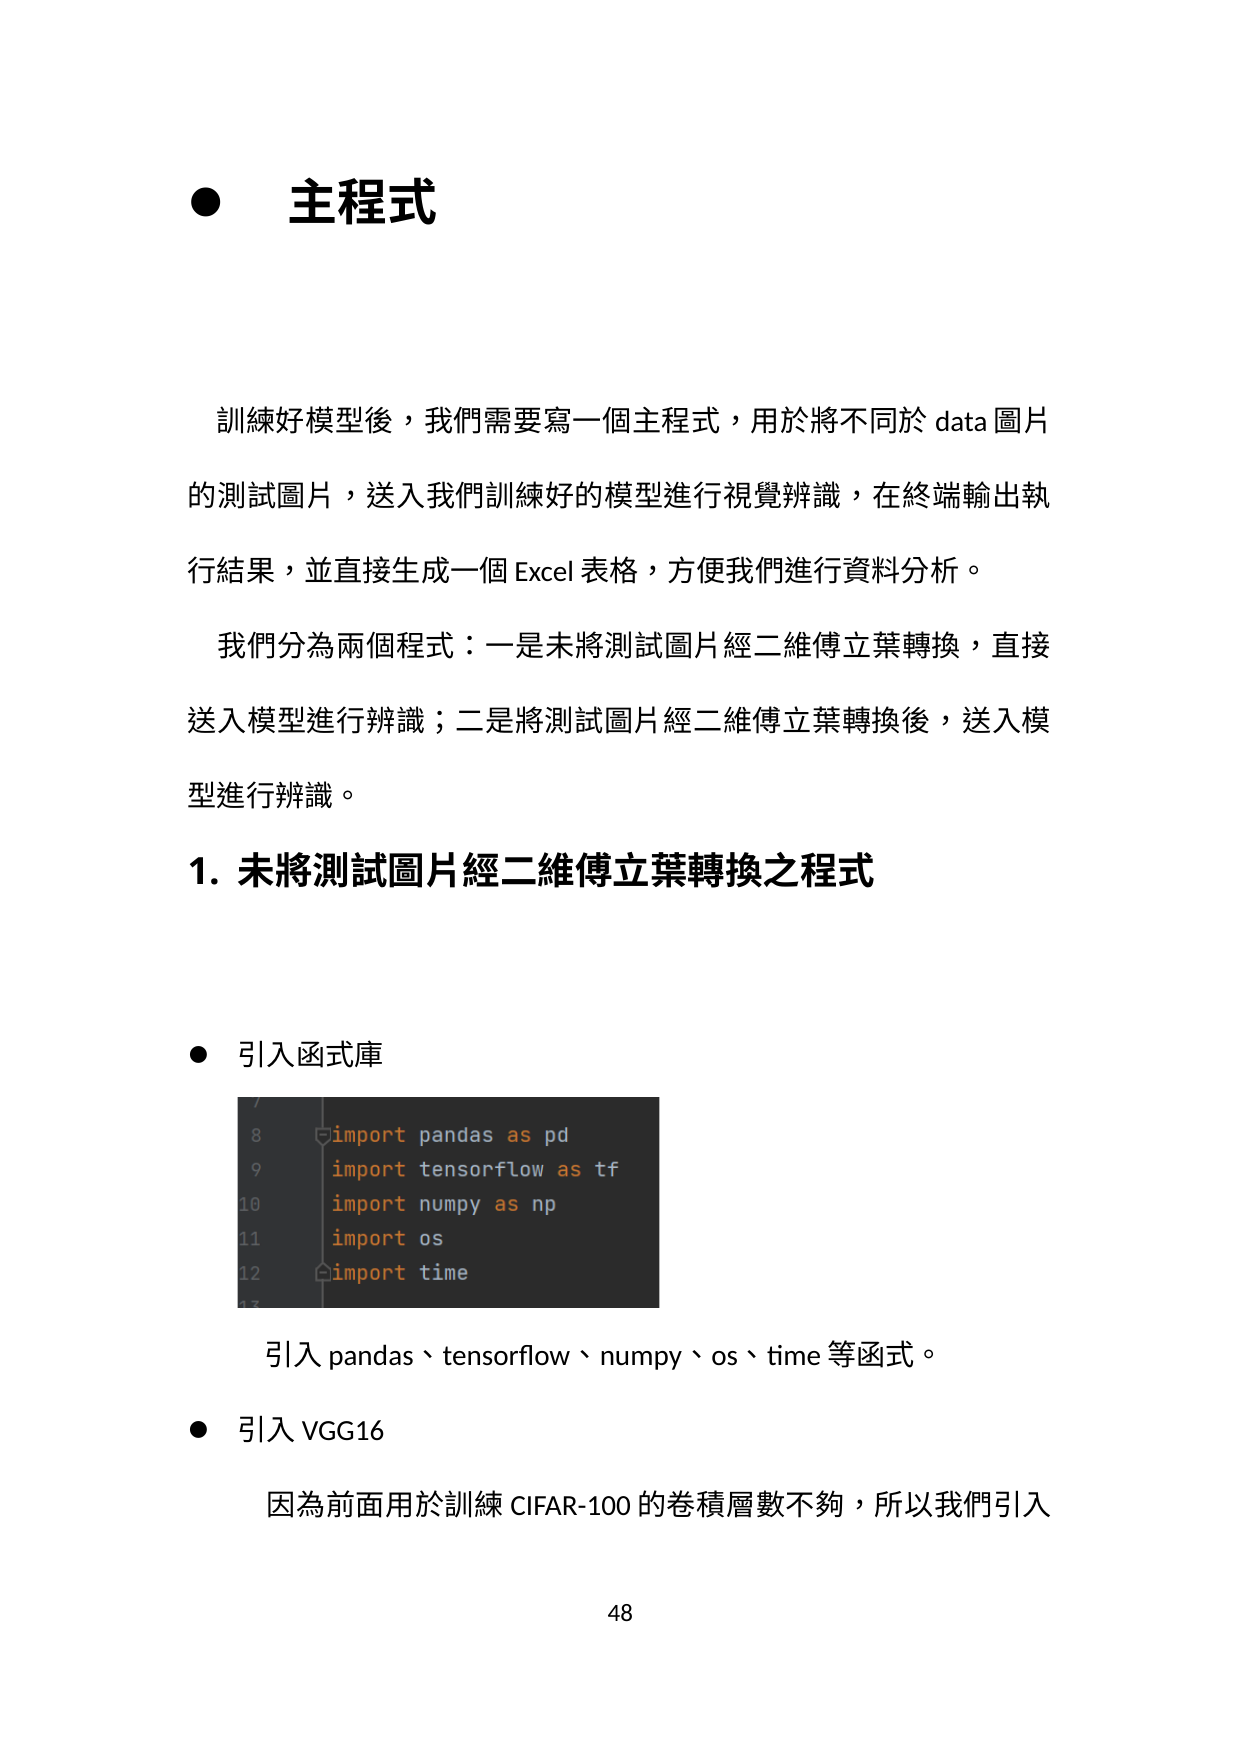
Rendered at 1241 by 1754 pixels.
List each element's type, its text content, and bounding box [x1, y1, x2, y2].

list 引入VGG16 [187, 1390, 1053, 1465]
subtitle 主程式 [187, 161, 1053, 236]
subtitle 未將測試圖片經二維傅立葉轉換之程式 [187, 831, 1053, 906]
text 我們分為兩個程式：一是未將測試圖片經二維傅立葉轉換，直接送入模型進行辨識；二是將測試圖片經二維傅立葉轉換後，送入模型進行辨識。 [187, 606, 1053, 831]
text 訓練好模型後，我們需要寫一個主程式，用於將不同於data圖片的測試圖片，送入我們訓練好的模型進行視覺辨識，在終端輸出執行結果，並直接生成一個Excel表格，方便我們進行資料分析。 [187, 381, 1053, 606]
list 因為前面用於訓練CIFAR-100的卷積層數不夠，所以我們引入VGG16，利用VGG16中間層萃取的特徵重新訓練資料。 [237, 1465, 1053, 1540]
list 引入函式庫 [187, 1015, 1053, 1090]
picture [237, 1097, 660, 1308]
list 引入pandas、tensorflow、numpy、os、time等函式。 [237, 1315, 1053, 1390]
